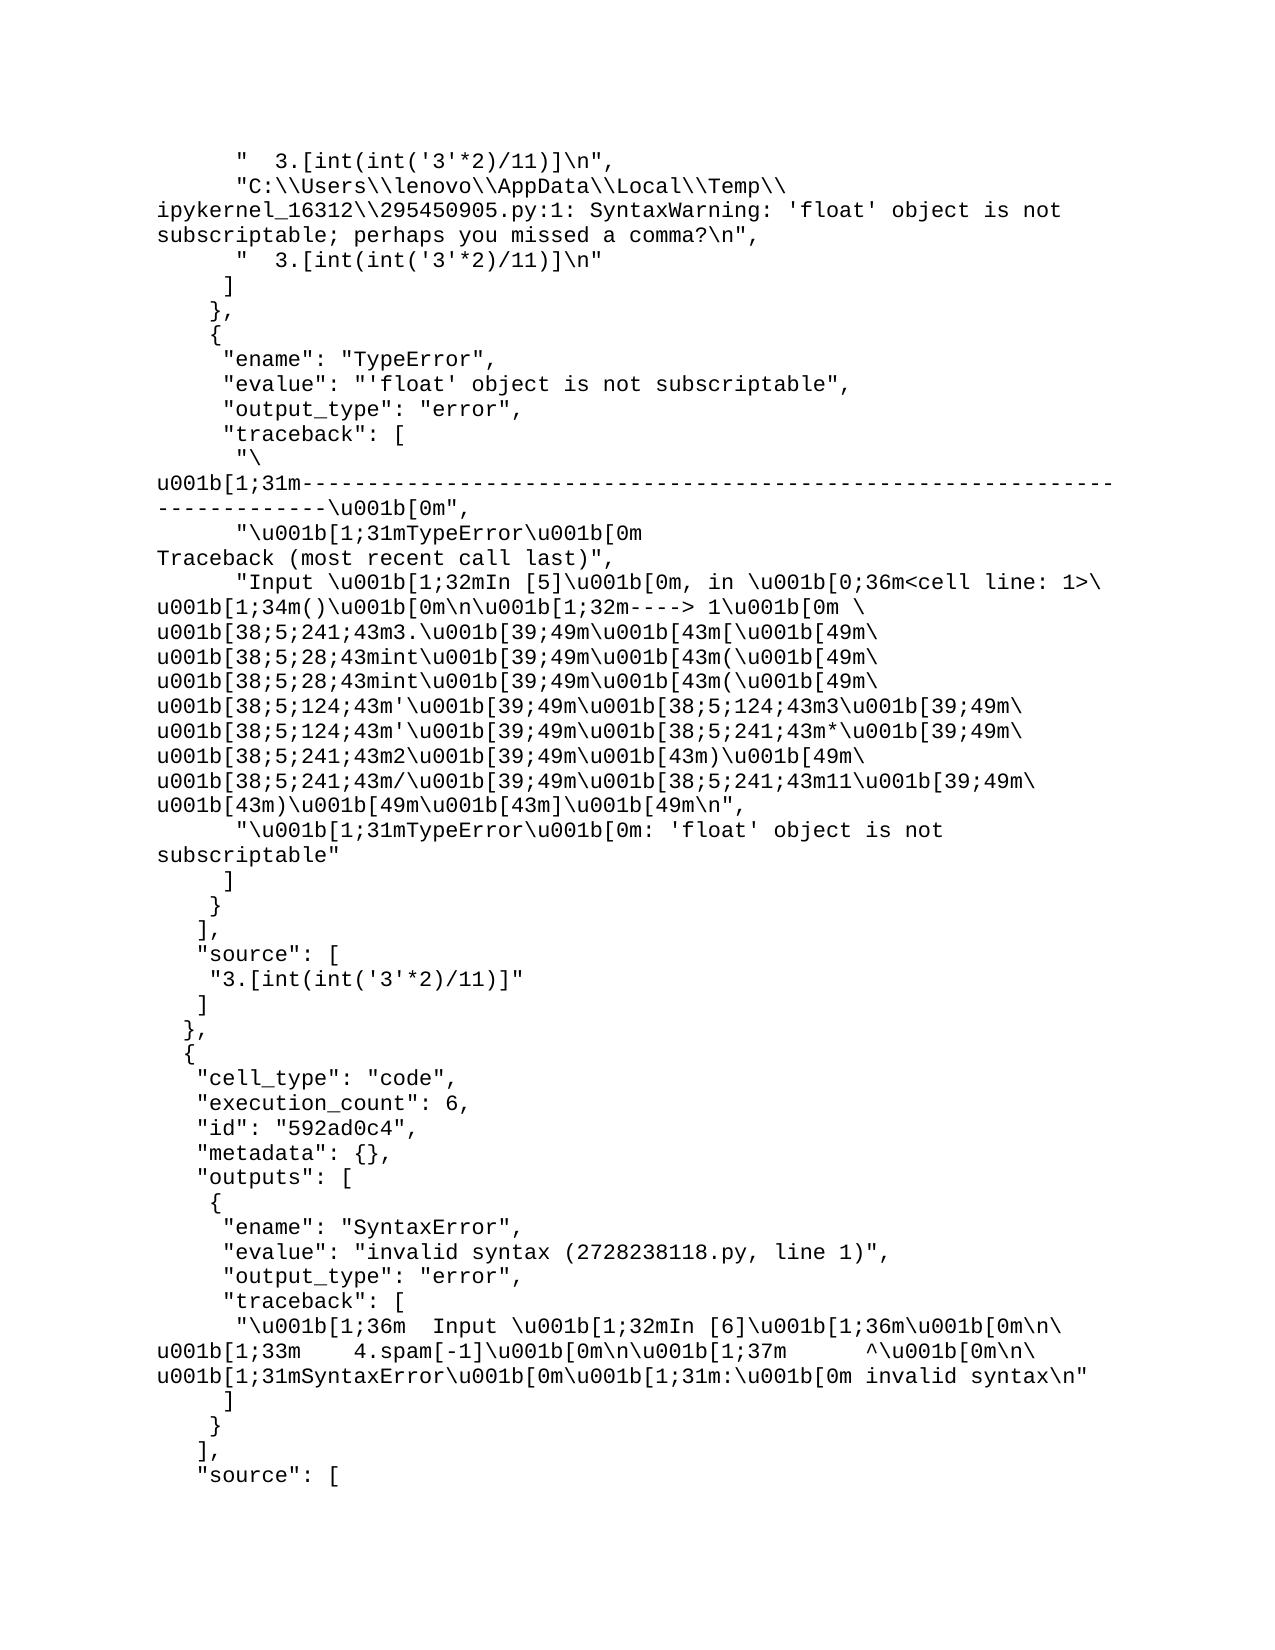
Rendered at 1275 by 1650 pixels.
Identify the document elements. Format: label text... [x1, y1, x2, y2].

text ], [156, 918, 1118, 943]
text "traceback": [ [156, 1290, 1118, 1315]
text "outputs": [ [156, 1166, 1118, 1191]
text "output_type": "error", [156, 1266, 1118, 1290]
text "output_type": "error", [156, 398, 1118, 423]
text "traceback": [ [156, 423, 1118, 447]
text "3.[int(int('3'*2)/11)]" [156, 968, 1118, 993]
text } [156, 894, 1118, 918]
text { [156, 323, 1118, 348]
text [156, 175, 1118, 249]
text }, [156, 299, 1118, 323]
text "metadata": {}, [156, 1142, 1118, 1166]
text ], [156, 1439, 1118, 1464]
text { [156, 1191, 1118, 1216]
text "\u001b[1;31mTypeError\u001b[0m: 'float' object is not subscriptable" [156, 819, 1118, 869]
text "id": "592ad0c4", [156, 1117, 1118, 1142]
text "ename": "SyntaxError", [156, 1216, 1118, 1241]
text " 3.[int(int('3'*2)/11)]\n" [156, 249, 1118, 274]
text "\u001b[1;36m Input \u001b[1;32mIn [6]\u001b[1;36m\u001b[0m\n\u001b[1;33m 4.spam[-1]\u001b[0m\n\u001b[1;37m ^\u001b[0m\n\u001b[1;31mSyntaxError\u001b[0m\u001b[1;31m:\u001b[0m invalid syntax\n" [156, 1315, 1118, 1389]
text "evalue": "invalid syntax (2728238118.py, line 1)", [156, 1241, 1118, 1266]
text { [156, 1042, 1118, 1067]
text "\u001b[1;31m---------------------------------------------------------------------------\u001b[0m", [156, 447, 1118, 522]
text "source": [ [156, 1464, 1118, 1489]
text "source": [ [156, 943, 1118, 968]
text "\u001b[1;31mTypeError\u001b[0m Traceback (most recent call last)", [156, 522, 1118, 571]
text "cell_type": "code", [156, 1067, 1118, 1092]
text }, [156, 1018, 1118, 1042]
text "ename": "TypeError", [156, 348, 1118, 373]
text ] [156, 993, 1118, 1018]
text ] [156, 869, 1118, 894]
text } [156, 1414, 1118, 1439]
text " 3.[int(int('3'*2)/11)]\n", [156, 150, 1118, 175]
text "execution_count": 6, [156, 1092, 1118, 1117]
text "evalue": "'float' object is not subscriptable", [156, 373, 1118, 398]
text ] [156, 274, 1118, 299]
text ] [156, 1389, 1118, 1414]
text "Input \u001b[1;32mIn [5]\u001b[0m, in \u001b[0;36m<cell line: 1>\u001b[1;34m()\u001b[0m\n\u001b[1;32m----> 1\u001b[0m \u001b[38;5;241;43m3.\u001b[39;49m\u001b[43m[\u001b[49m\u001b[38;5;28;43mint\u001b[39;49m\u001b[43m(\u001b[49m\u001b[38;5;28;43mint\u001b[39;49m\u001b[43m(\u001b[49m\u001b[38;5;124;43m'\u001b[39;49m\u001b[38;5;124;43m3\u001b[39;49m\u001b[38;5;124;43m'\u001b[39;49m\u001b[38;5;241;43m*\u001b[39;49m\u001b[38;5;241;43m2\u001b[39;49m\u001b[43m)\u001b[49m\u001b[38;5;241;43m/\u001b[39;49m\u001b[38;5;241;43m11\u001b[39;49m\u001b[43m)\u001b[49m\u001b[43m]\u001b[49m\n", [156, 571, 1118, 819]
